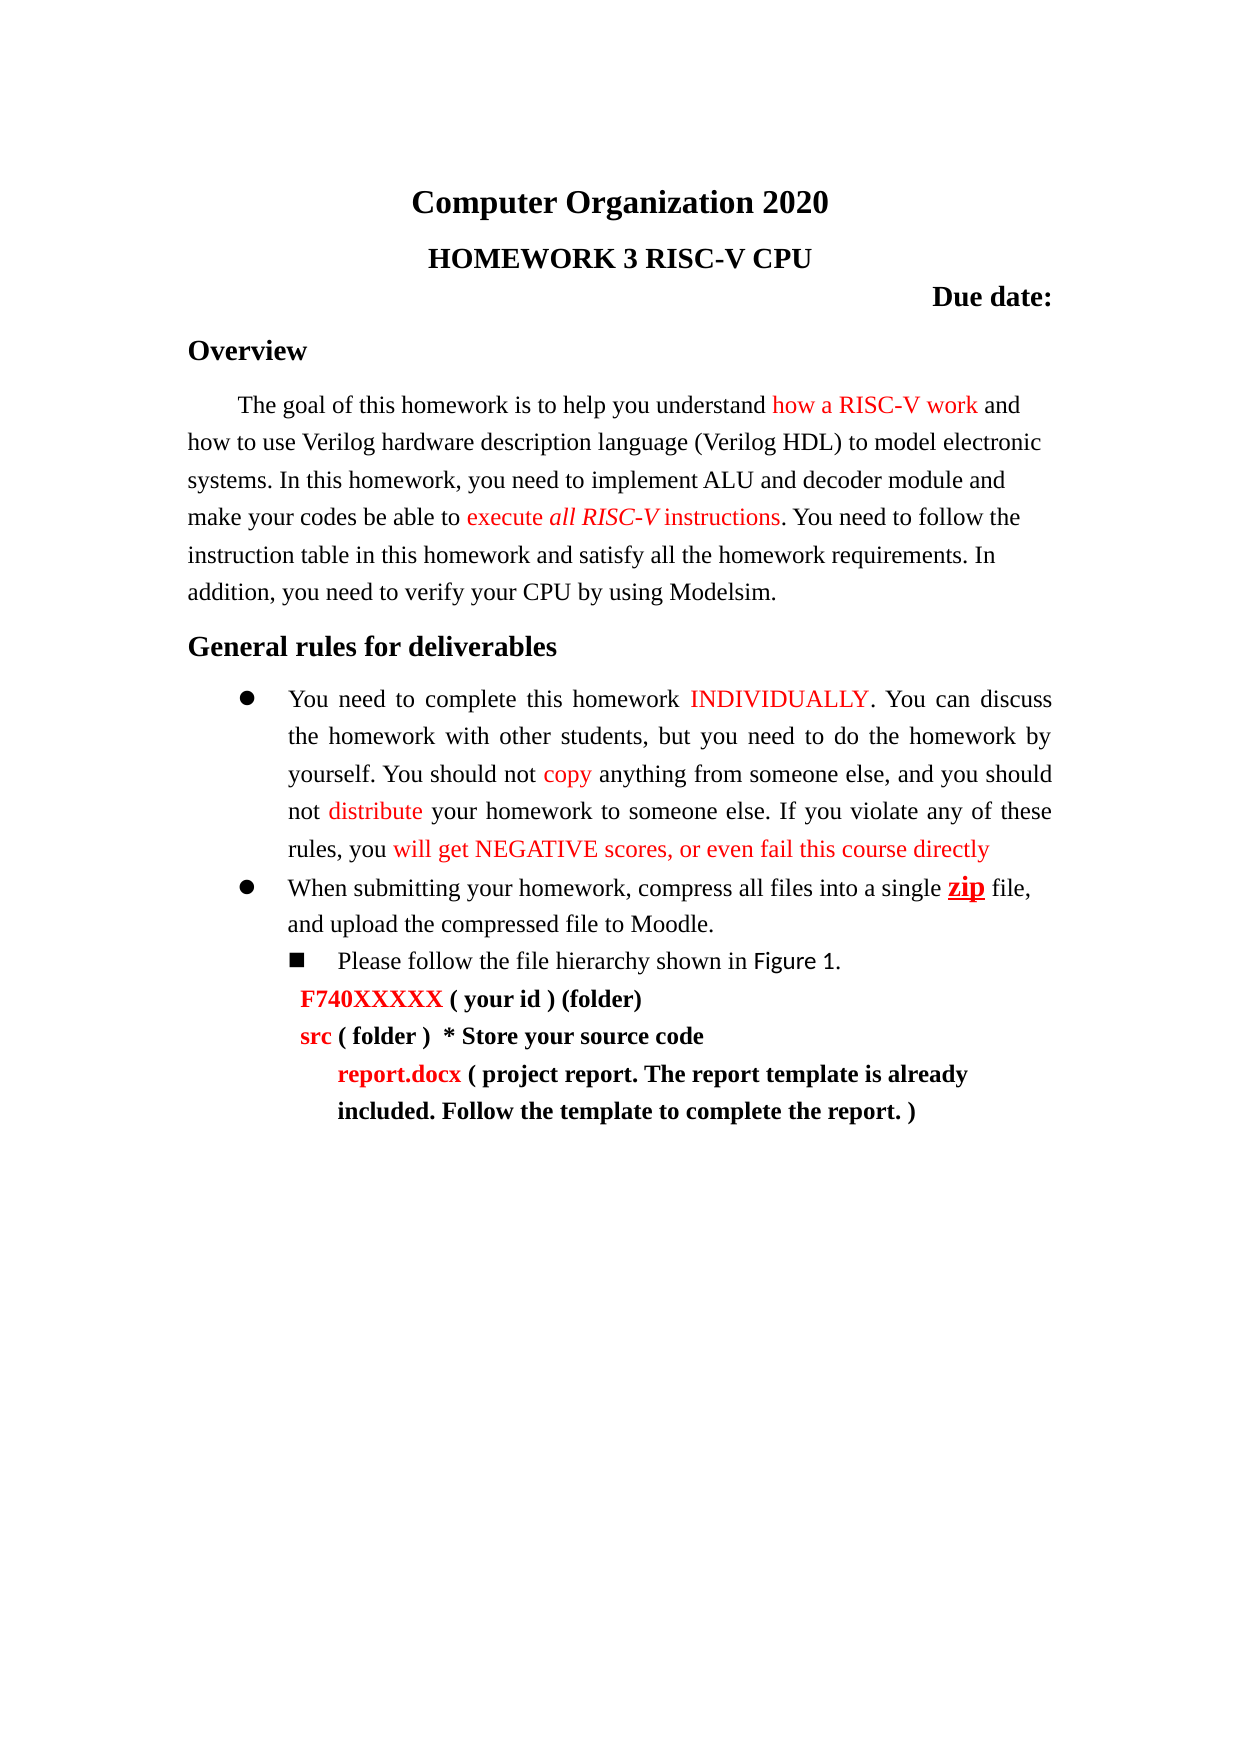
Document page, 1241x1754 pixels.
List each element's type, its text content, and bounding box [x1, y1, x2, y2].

list When submitting your homework, compress all files into a single zip file, and upload the compressed file to Moodle. [237, 867, 1053, 942]
list src ( folder ) * Store your source code [237, 1017, 1053, 1054]
list F740XXXXX ( your id ) (folder) [237, 979, 1053, 1017]
text report.docx ( project report. The report template is already included. Follow the template to complete the report. ) [337, 1054, 1053, 1129]
list You need to complete this homework INDIVIDUALLY. You can discuss the homework with other students, but you need to do the homework by yourself. You should not copy anything from someone else, and you should not distribute your homework to someone else. If you violate any of these rules, you will get NEGATIVE scores, or even fail this course directly [238, 679, 1053, 867]
text Computer Organization 2020 [187, 164, 1053, 239]
text Overview [187, 331, 1053, 369]
text HOMEWORK 3 RISC-V CPU [187, 239, 1053, 277]
text General rules for deliverables [187, 629, 1053, 663]
text Due date: [187, 277, 1053, 314]
text The goal of this homework is to help you understand how a RISC-V work and how to use Verilog hardware description language (Verilog HDL) to model electronic systems. In this homework, you need to implement ALU and decoder module and make your codes be able to execute all RISC-V instructions. You need to follow the instruction table in this homework and satisfy all the homework requirements. In addition, you need to verify your CPU by using Modelsim. [187, 386, 1053, 611]
list Please follow the file hierarchy shown in Figure 1. [287, 942, 1053, 979]
